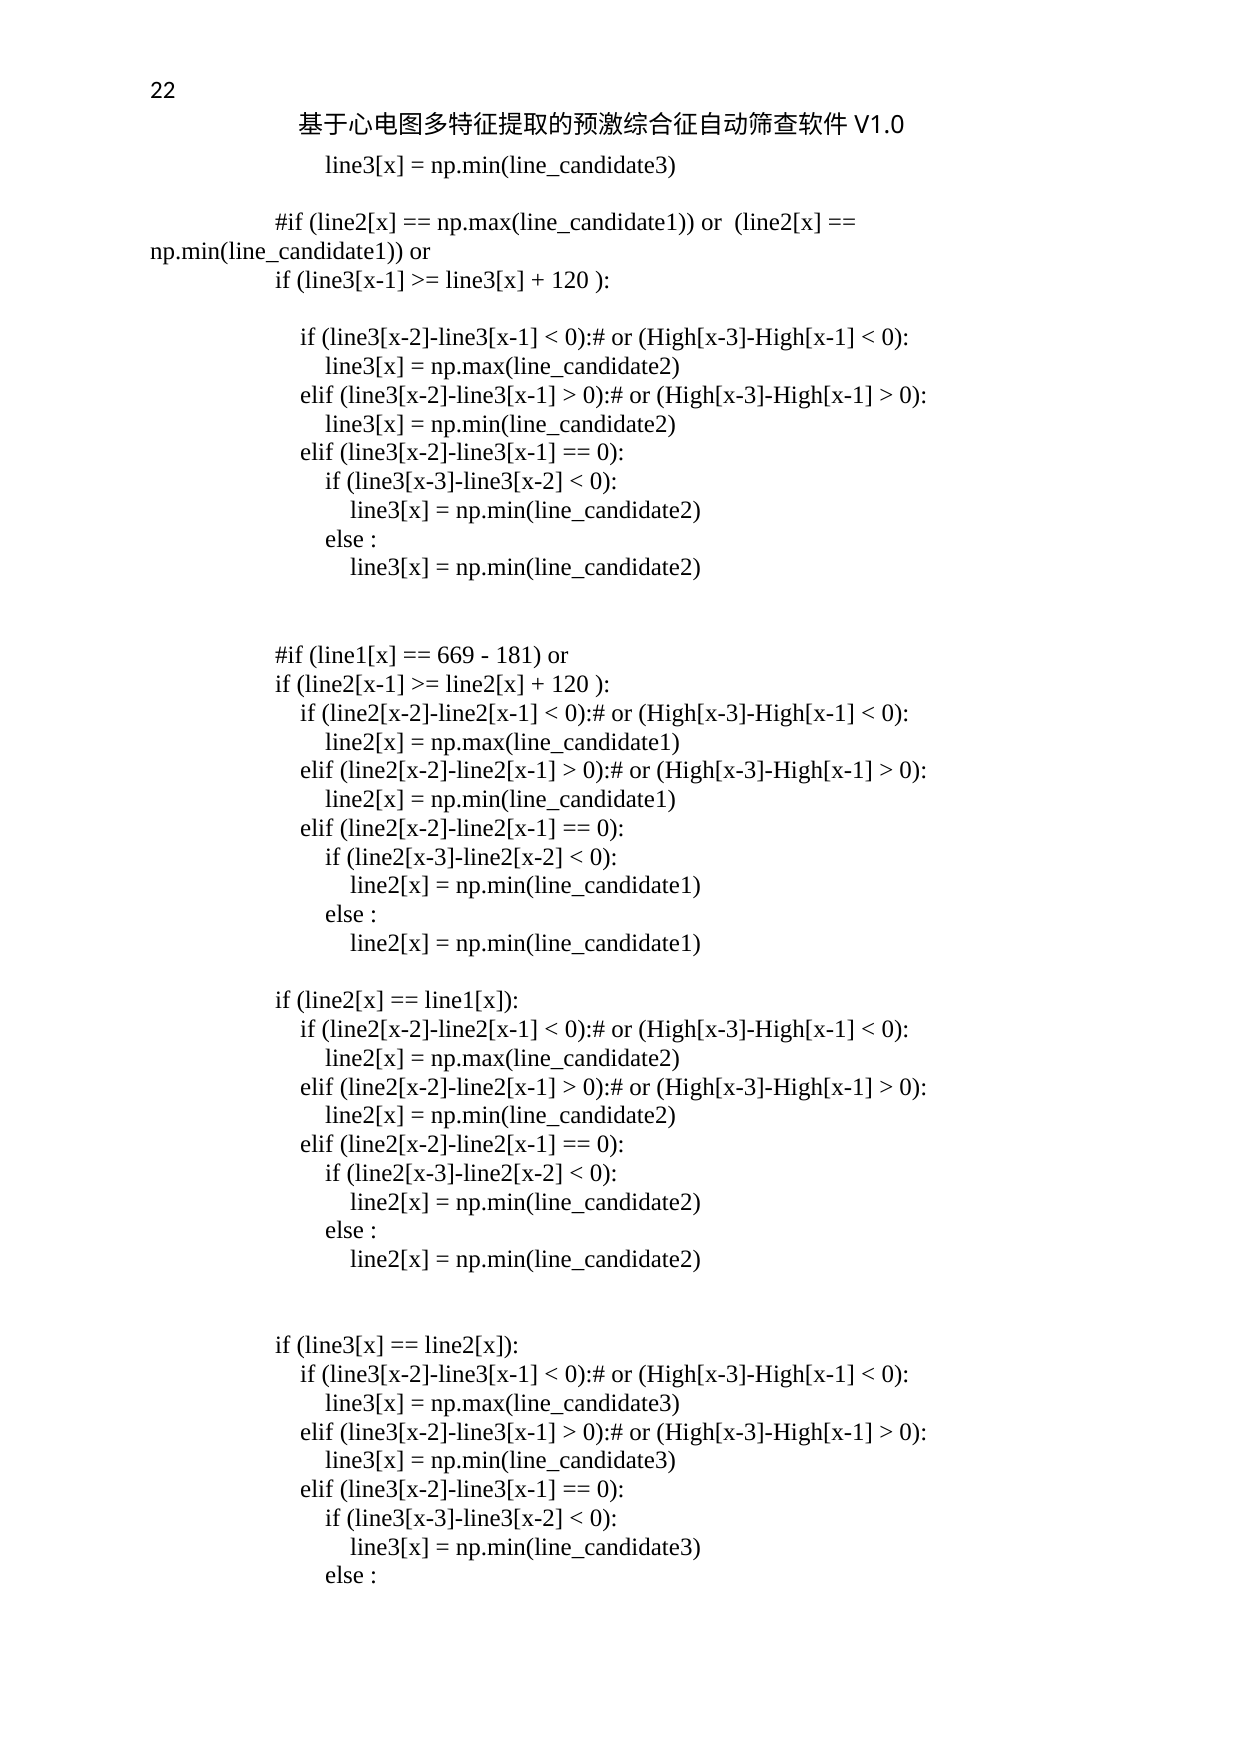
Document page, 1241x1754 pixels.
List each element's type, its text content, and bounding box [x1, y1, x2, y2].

text if (line3[x-3]-line3[x-2] < 0): [150, 466, 1090, 495]
text line3[x] = np.min(line_candidate3) [150, 1532, 1090, 1561]
text line2[x] = np.max(line_candidate1) [150, 727, 1090, 756]
text if (line3[x-2]-line3[x-1] < 0):# or (High[x-3]-High[x-1] < 0): [150, 1359, 1090, 1388]
text line2[x] = np.max(line_candidate2) [150, 1043, 1090, 1072]
text if (line2[x-3]-line2[x-2] < 0): [150, 842, 1090, 871]
text line3[x] = np.min(line_candidate2) [150, 495, 1090, 524]
text line3[x] = np.max(line_candidate3) [150, 1388, 1090, 1417]
text else : [150, 1561, 1090, 1589]
text if (line3[x] == line2[x]): [150, 1331, 1090, 1359]
text elif (line3[x-2]-line3[x-1] > 0):# or (High[x-3]-High[x-1] > 0): [150, 1417, 1090, 1446]
text line2[x] = np.min(line_candidate2) [150, 1187, 1090, 1216]
text line2[x] = np.min(line_candidate1) [150, 871, 1090, 899]
text elif (line2[x-2]-line2[x-1] == 0): [150, 1129, 1090, 1158]
text if (line3[x-3]-line3[x-2] < 0): [150, 1503, 1090, 1532]
text #if (line1[x] == 669 - 181) or [150, 641, 1090, 669]
text line2[x] = np.min(line_candidate2) [150, 1101, 1090, 1129]
text elif (line2[x-2]-line2[x-1] == 0): [150, 813, 1090, 842]
text if (line2[x-1] >= line2[x] + 120 ): [150, 669, 1090, 698]
text if (line2[x-2]-line2[x-1] < 0):# or (High[x-3]-High[x-1] < 0): [150, 698, 1090, 727]
text elif (line2[x-2]-line2[x-1] > 0):# or (High[x-3]-High[x-1] > 0): [150, 756, 1090, 784]
text else : [150, 524, 1090, 552]
text line3[x] = np.min(line_candidate2) [150, 409, 1090, 437]
text #if (line2[x] == np.max(line_candidate1)) or (line2[x] == np.min(line_candidate1)) or [150, 207, 1090, 265]
text elif (line3[x-2]-line3[x-1] == 0): [150, 1474, 1090, 1503]
text line2[x] = np.min(line_candidate1) [150, 928, 1090, 957]
text if (line2[x-3]-line2[x-2] < 0): [150, 1158, 1090, 1187]
text line2[x] = np.min(line_candidate1) [150, 784, 1090, 813]
text else : [150, 1216, 1090, 1244]
text line3[x] = np.min(line_candidate3) [150, 1446, 1090, 1474]
text line3[x] = np.min(line_candidate3) [150, 150, 1090, 179]
text line3[x] = np.min(line_candidate2) [150, 552, 1090, 581]
text elif (line3[x-2]-line3[x-1] == 0): [150, 437, 1090, 466]
text if (line2[x-2]-line2[x-1] < 0):# or (High[x-3]-High[x-1] < 0): [150, 1014, 1090, 1043]
text elif (line3[x-2]-line3[x-1] > 0):# or (High[x-3]-High[x-1] > 0): [150, 380, 1090, 409]
text elif (line2[x-2]-line2[x-1] > 0):# or (High[x-3]-High[x-1] > 0): [150, 1072, 1090, 1101]
text line3[x] = np.max(line_candidate2) [150, 351, 1090, 380]
text line2[x] = np.min(line_candidate2) [150, 1244, 1090, 1273]
text if (line2[x] == line1[x]): [150, 986, 1090, 1014]
text if (line3[x-1] >= line3[x] + 120 ): [150, 265, 1090, 294]
text if (line3[x-2]-line3[x-1] < 0):# or (High[x-3]-High[x-1] < 0): [150, 322, 1090, 351]
text else : [150, 899, 1090, 928]
